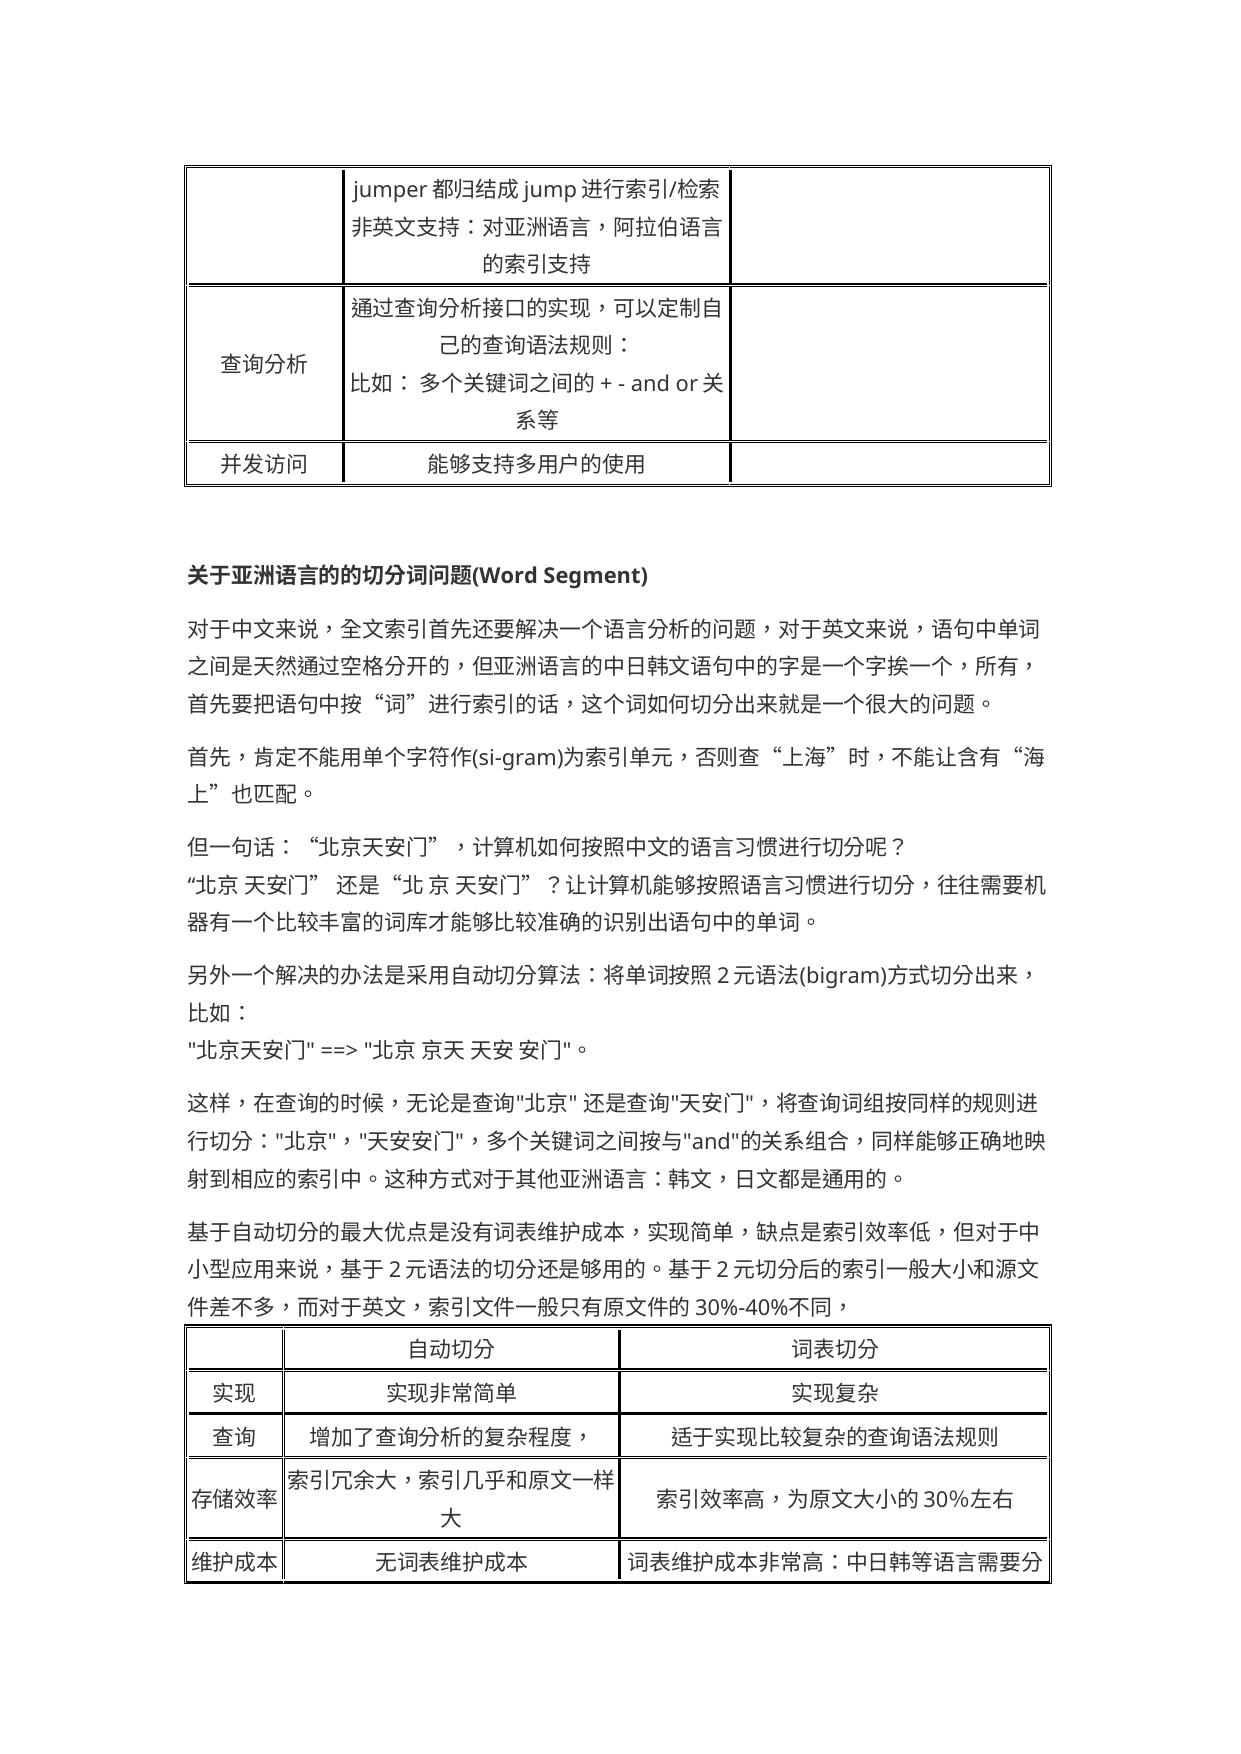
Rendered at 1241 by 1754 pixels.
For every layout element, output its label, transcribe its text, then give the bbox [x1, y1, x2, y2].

text 基于自动切分的最大优点是没有词表维护成本，实现简单，缺点是索引效率低，但对于中小型应用来说，基于2元语法的切分还是够用的。基于2元切分后的索引一般大小和源文件差不多，而对于英文，索引文件一般只有原文件的30%-40%不同， [187, 1212, 1053, 1324]
table_cell 维护成本 [187, 1537, 284, 1581]
table_cell 无词表维护成本 [284, 1541, 619, 1581]
table_header 词表切分 [619, 1328, 1049, 1368]
table_header 自动切分 [284, 1328, 619, 1368]
table_cell 索引效率高，为原文大小的30％左右 [619, 1456, 1050, 1537]
text 但一句话：“北京天安门”，计算机如何按照中文的语言习惯进行切分呢？ “北京 天安门” 还是“北 京 天安门”？让计算机能够按照语言习惯进行切分，往往需要机器有一个比较丰富的词库才能够比较准确的识别出语句中的单词。 [187, 827, 1053, 940]
text 另外一个解决的办法是采用自动切分算法：将单词按照2元语法(bigram)方式切分出来，比如： "北京天安门" ==> "北京 京天 天安 安门"。 [187, 956, 1053, 1068]
table_cell 索引冗余大，索引几乎和原文一样大 [285, 1459, 618, 1537]
table_cell 实现 [187, 1368, 282, 1412]
table_cell 增加了查询分析的复杂程度， [285, 1415, 618, 1456]
table_cell [730, 440, 1050, 483]
table_header [187, 1328, 284, 1368]
table_cell 查询 [187, 1412, 282, 1456]
text 首先，肯定不能用单个字符作(si-gram)为索引单元，否则查“上海”时，不能让含有“海上”也匹配。 [187, 737, 1053, 812]
table_cell 缺乏通用接口实现 [730, 168, 1049, 283]
text 对于中文来说，全文索引首先还要解决一个语言分析的问题，对于英文来说，语句中单词之间是天然通过空格分开的，但亚洲语言的中日韩文语句中的字是一个字挨一个，所有，首先要把语句中按“词”进行索引的话，这个词如何切分出来就是一个很大的问题。 [187, 609, 1053, 721]
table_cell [619, 1537, 1049, 1581]
table_cell 存储效率 [185, 1456, 284, 1537]
table_cell 实现复杂 [621, 1368, 1049, 1412]
table_cell 适于实现比较复杂的查询语法规则 [621, 1412, 1049, 1456]
table_cell [732, 283, 1049, 440]
text 这样，在查询的时候，无论是查询"北京" 还是查询"天安门"，将查询词组按同样的规则进行切分："北京"，"天安安门"，多个关键词之间按与"and"的关系组合，同样能够正确地映射到相应的索引中。这种方式对于其他亚洲语言：韩文，日文都是通用的。 [187, 1084, 1053, 1196]
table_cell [343, 166, 730, 283]
table_cell 语言分析 [187, 168, 343, 283]
table_cell 能够支持多用户的使用 [343, 443, 730, 483]
table_cell 查询分析 [187, 283, 342, 440]
table_cell 并发访问 [185, 440, 343, 483]
table_cell 实现非常简单 [285, 1372, 618, 1412]
table_cell 通过查询分析接口的实现，可以定制自己的查询语法规则： 比如： 多个关键词之间的 + - and or关系等 [345, 287, 729, 440]
text 关于亚洲语言的的切分词问题(Word Segment) [187, 556, 1053, 593]
